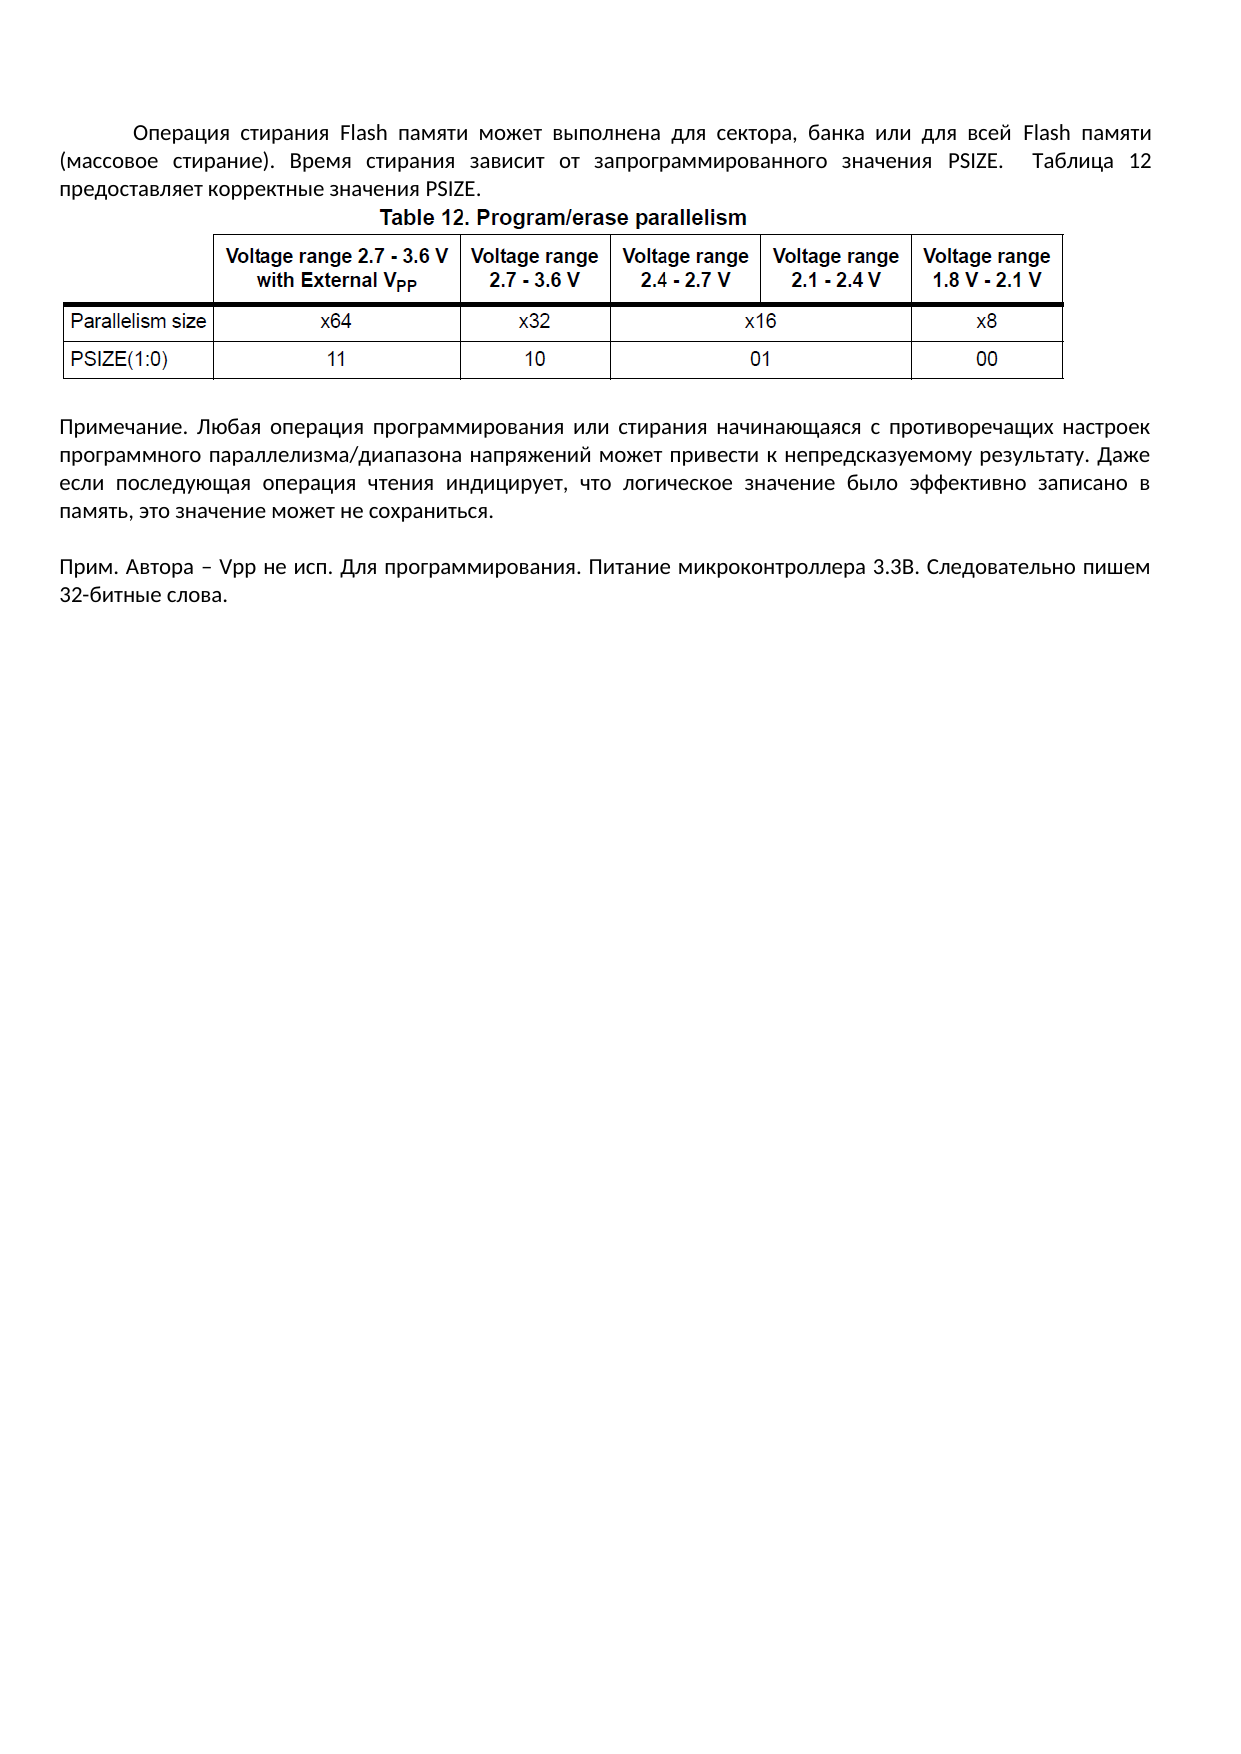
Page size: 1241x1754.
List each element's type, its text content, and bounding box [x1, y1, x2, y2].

picture [59, 202, 1069, 385]
text Прим. Автора – Vpp не исп. Для программирования. Питание микроконтроллера 3.3В. Следовательно пишем 32-битные слова. [59, 552, 1152, 608]
text Операция стирания Flash памяти может выполнена для сектора, банка или для всей Flash памяти (массовое стирание). Время стирания зависит от запрограммированного значения PSIZE. Таблица 12 предоставляет корректные значения PSIZE. [59, 118, 1152, 202]
text Примечание. Любая операция программирования или стирания начинающаяся с противоречащих настроек программного параллелизма/диапазона напряжений может привести к непредсказуемому результату. Даже если последующая операция чтения индицирует, что логическое значение было эффективно записано в память, это значение может не сохраниться. [59, 412, 1152, 524]
